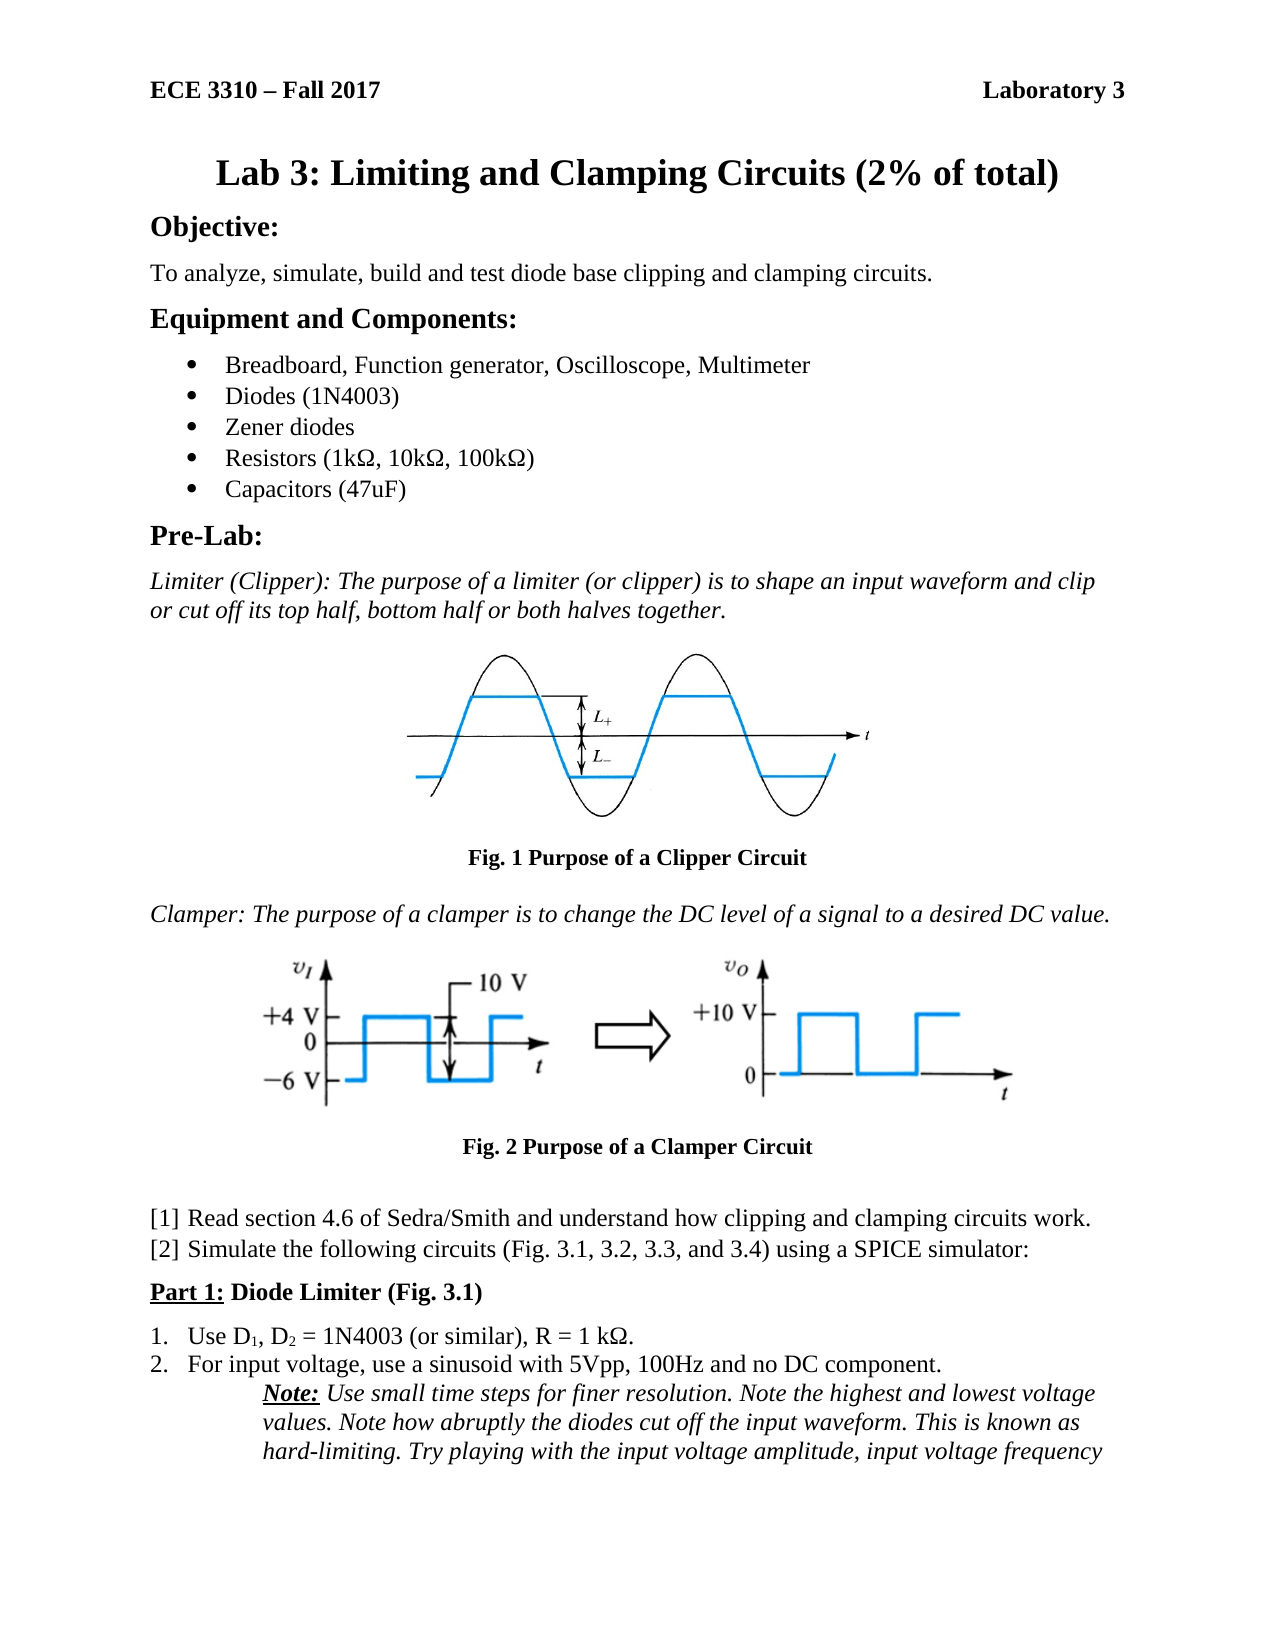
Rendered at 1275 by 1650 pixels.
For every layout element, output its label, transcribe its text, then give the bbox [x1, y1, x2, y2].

list Use D1, D2 = 1N4003 (or similar), R = 1 kΩ. [150, 1321, 1125, 1349]
text Fig. 2 Purpose of a Clamper Circuit [150, 1133, 1125, 1159]
text To analyze, simulate, build and test diode base clipping and clamping circuits. [150, 258, 1125, 286]
list For input voltage, use a sinusoid with 5Vpp, 100Hz and no DC component. [150, 1349, 1125, 1378]
text Equipment and Components: [150, 301, 1125, 335]
list Diodes (1N4003) [187, 381, 1125, 410]
text Limiter (Clipper): The purpose of a limiter (or clipper) is to shape an input waveform and clip or cut off its top half, bottom half or both halves together. [150, 566, 1125, 624]
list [262, 1378, 1125, 1464]
list Capacitors (47uF) [187, 474, 1125, 503]
list Resistors (1kΩ, 10kΩ, 100kΩ) [187, 443, 1125, 472]
list Breadboard, Function generator, Oscilloscope, Multimeter [187, 350, 1125, 379]
text Fig. 1 Purpose of a Clipper Circuit [150, 844, 1125, 871]
text Objective: [150, 209, 1125, 243]
picture [405, 652, 870, 817]
picture [261, 956, 1014, 1107]
text Part 1: Diode Limiter (Fig. 3.1) [150, 1277, 1125, 1306]
list Zener diodes [187, 412, 1125, 441]
text Clamper: The purpose of a clamper is to change the DC level of a signal to a desired DC value. [150, 899, 1125, 928]
list Read section 4.6 of Sedra/Smith and understand how clipping and clamping circuits work. [150, 1203, 1125, 1231]
list Simulate the following circuits (Fig. 3.1, 3.2, 3.3, and 3.4) using a SPICE simulator: [150, 1234, 1125, 1262]
text Lab 3: Limiting and Clamping Circuits (2% of total) [150, 150, 1125, 193]
text Pre-Lab: [150, 518, 1125, 551]
